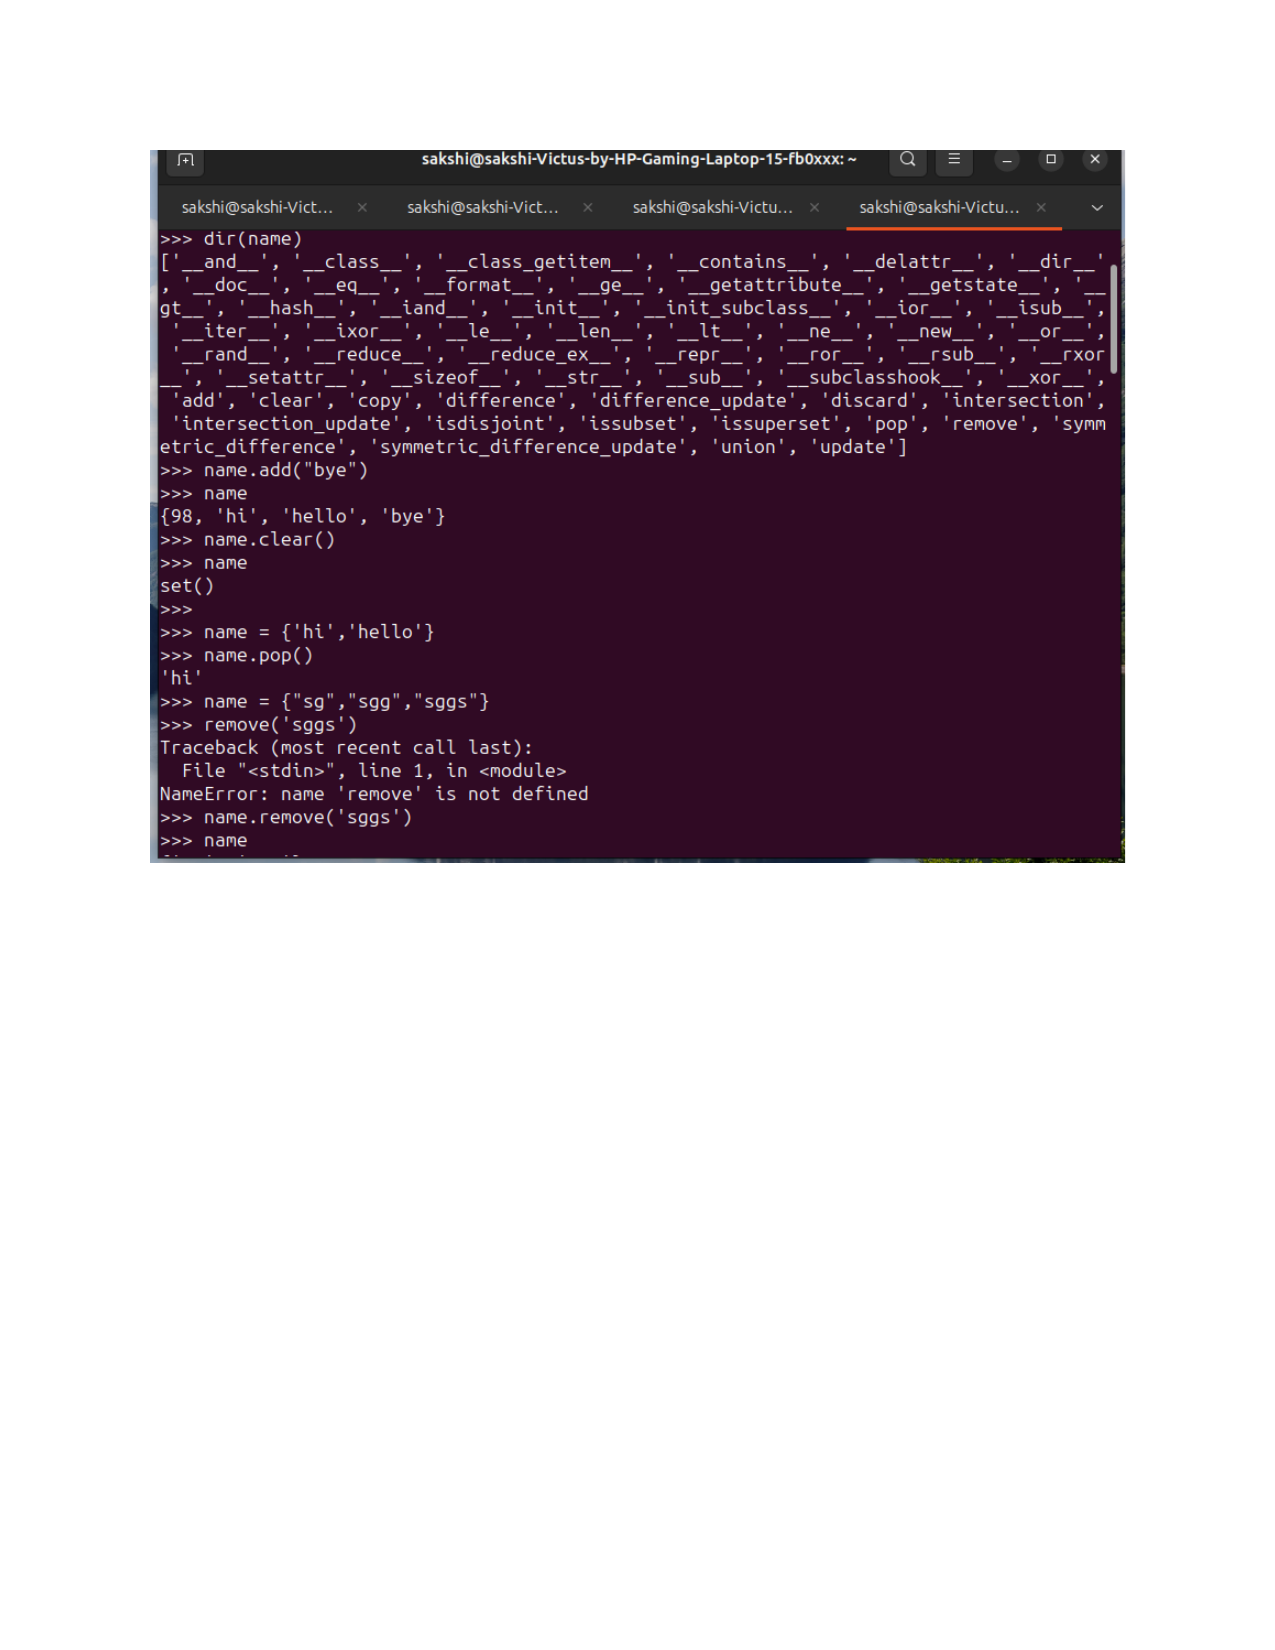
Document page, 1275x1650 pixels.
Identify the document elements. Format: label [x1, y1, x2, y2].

picture [150, 150, 1125, 863]
